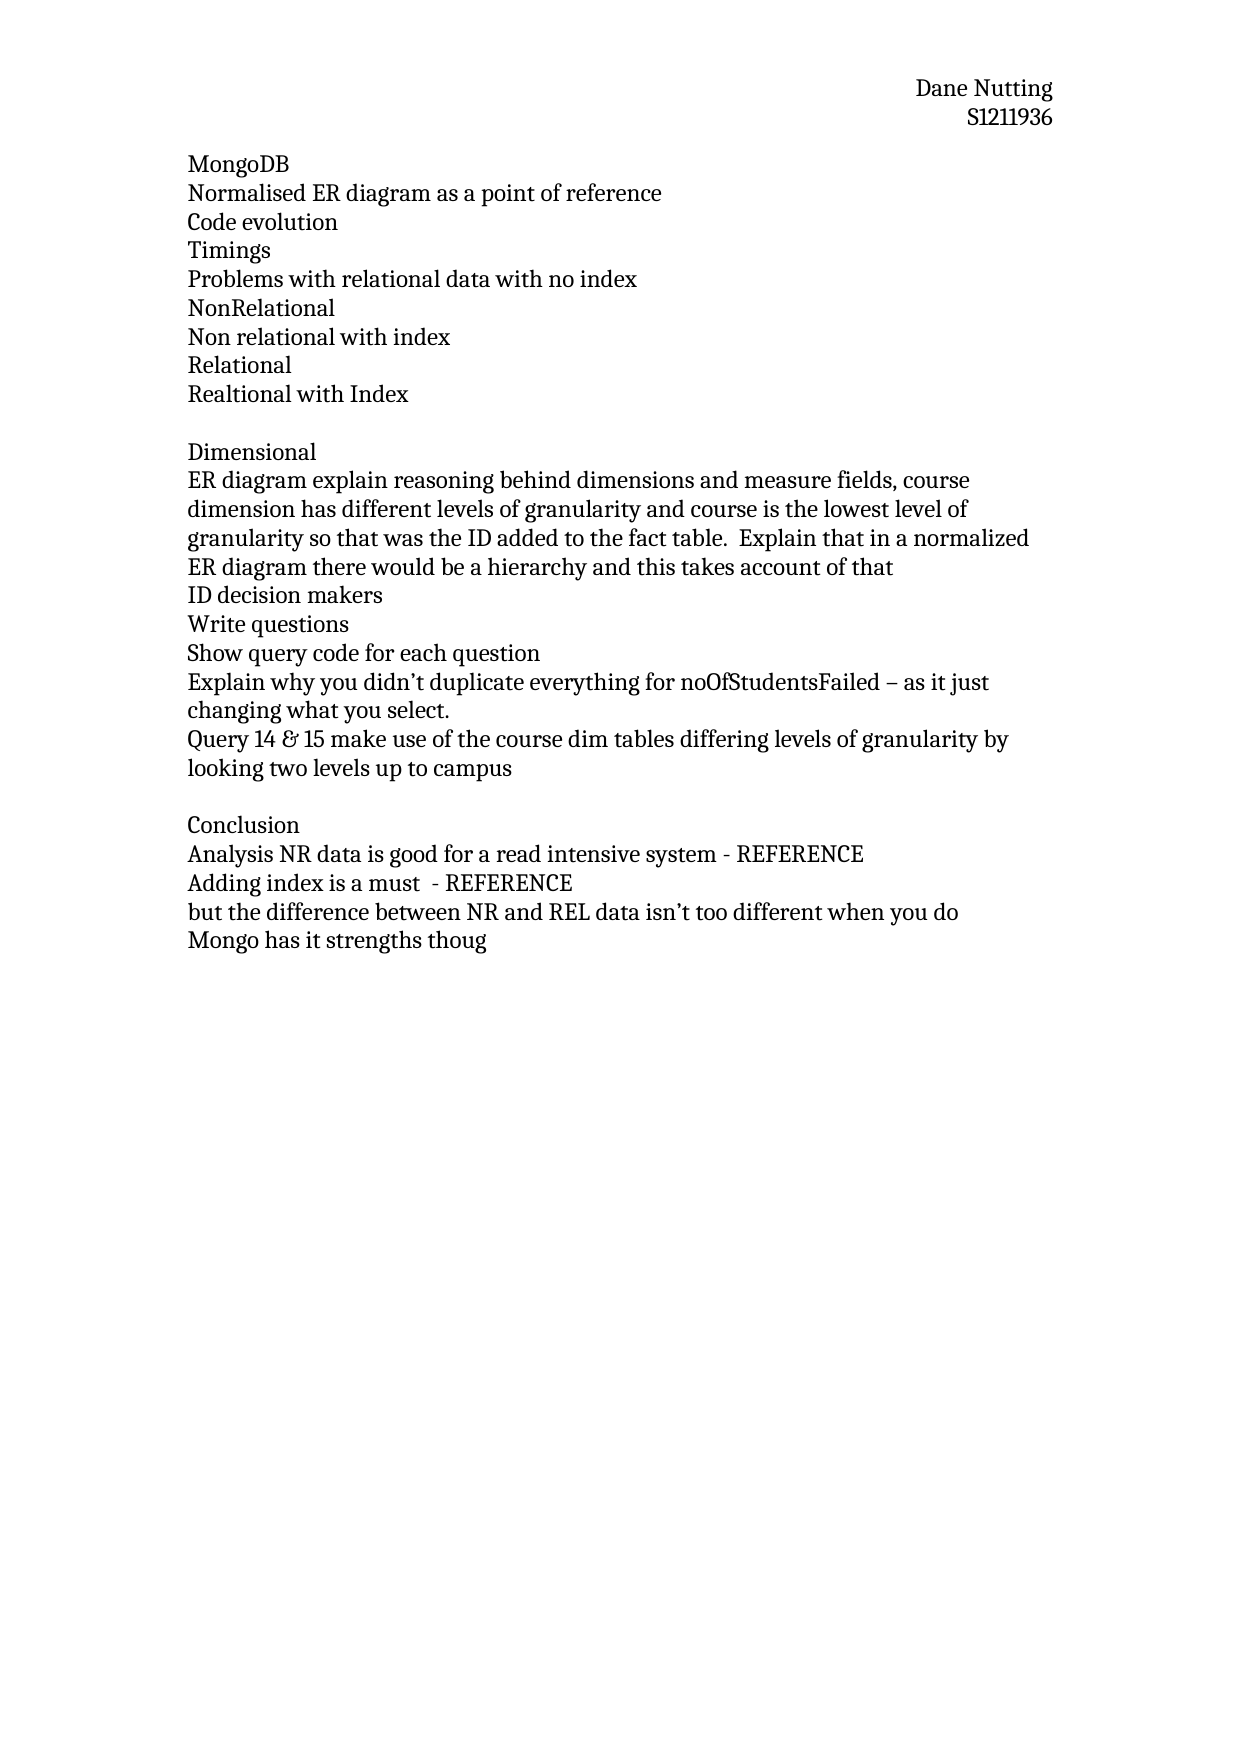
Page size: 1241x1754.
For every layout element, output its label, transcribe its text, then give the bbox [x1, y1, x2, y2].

text Realtional with Index [187, 380, 1053, 409]
text Show query code for each question [187, 639, 1053, 667]
text Normalised ER diagram as a point of reference [187, 179, 1053, 207]
text Write questions [187, 610, 1053, 639]
text NonRelational [187, 294, 1053, 322]
text Problems with relational data with no index [187, 265, 1053, 294]
text Code evolution [187, 207, 1053, 236]
text Conclusion [187, 811, 1053, 840]
text Timings [187, 236, 1053, 265]
text Analysis NR data is good for a read intensive system - REFERENCE [187, 840, 1053, 869]
text ER diagram explain reasoning behind dimensions and measure fields, course dimension has different levels of granularity and course is the lowest level of granularity so that was the ID added to the fact table. Explain that in a normalized ER diagram there would be a hierarchy and this takes account of that [187, 466, 1053, 581]
text Relational [187, 351, 1053, 380]
text but the difference between NR and REL data isn’t too different when you do [187, 897, 1053, 926]
text Mongo has it strengths thoug [187, 926, 1053, 955]
text ID decision makers [187, 581, 1053, 610]
text Adding index is a must - REFERENCE [187, 869, 1053, 897]
text Explain why you didn’t duplicate everything for noOfStudentsFailed – as it just changing what you select. [187, 667, 1053, 725]
text Query 14 & 15 make use of the course dim tables differing levels of granularity by looking two levels up to campus [187, 725, 1053, 782]
text MongoDB [187, 150, 1053, 179]
text Non relational with index [187, 322, 1053, 351]
text Dimensional [187, 437, 1053, 466]
